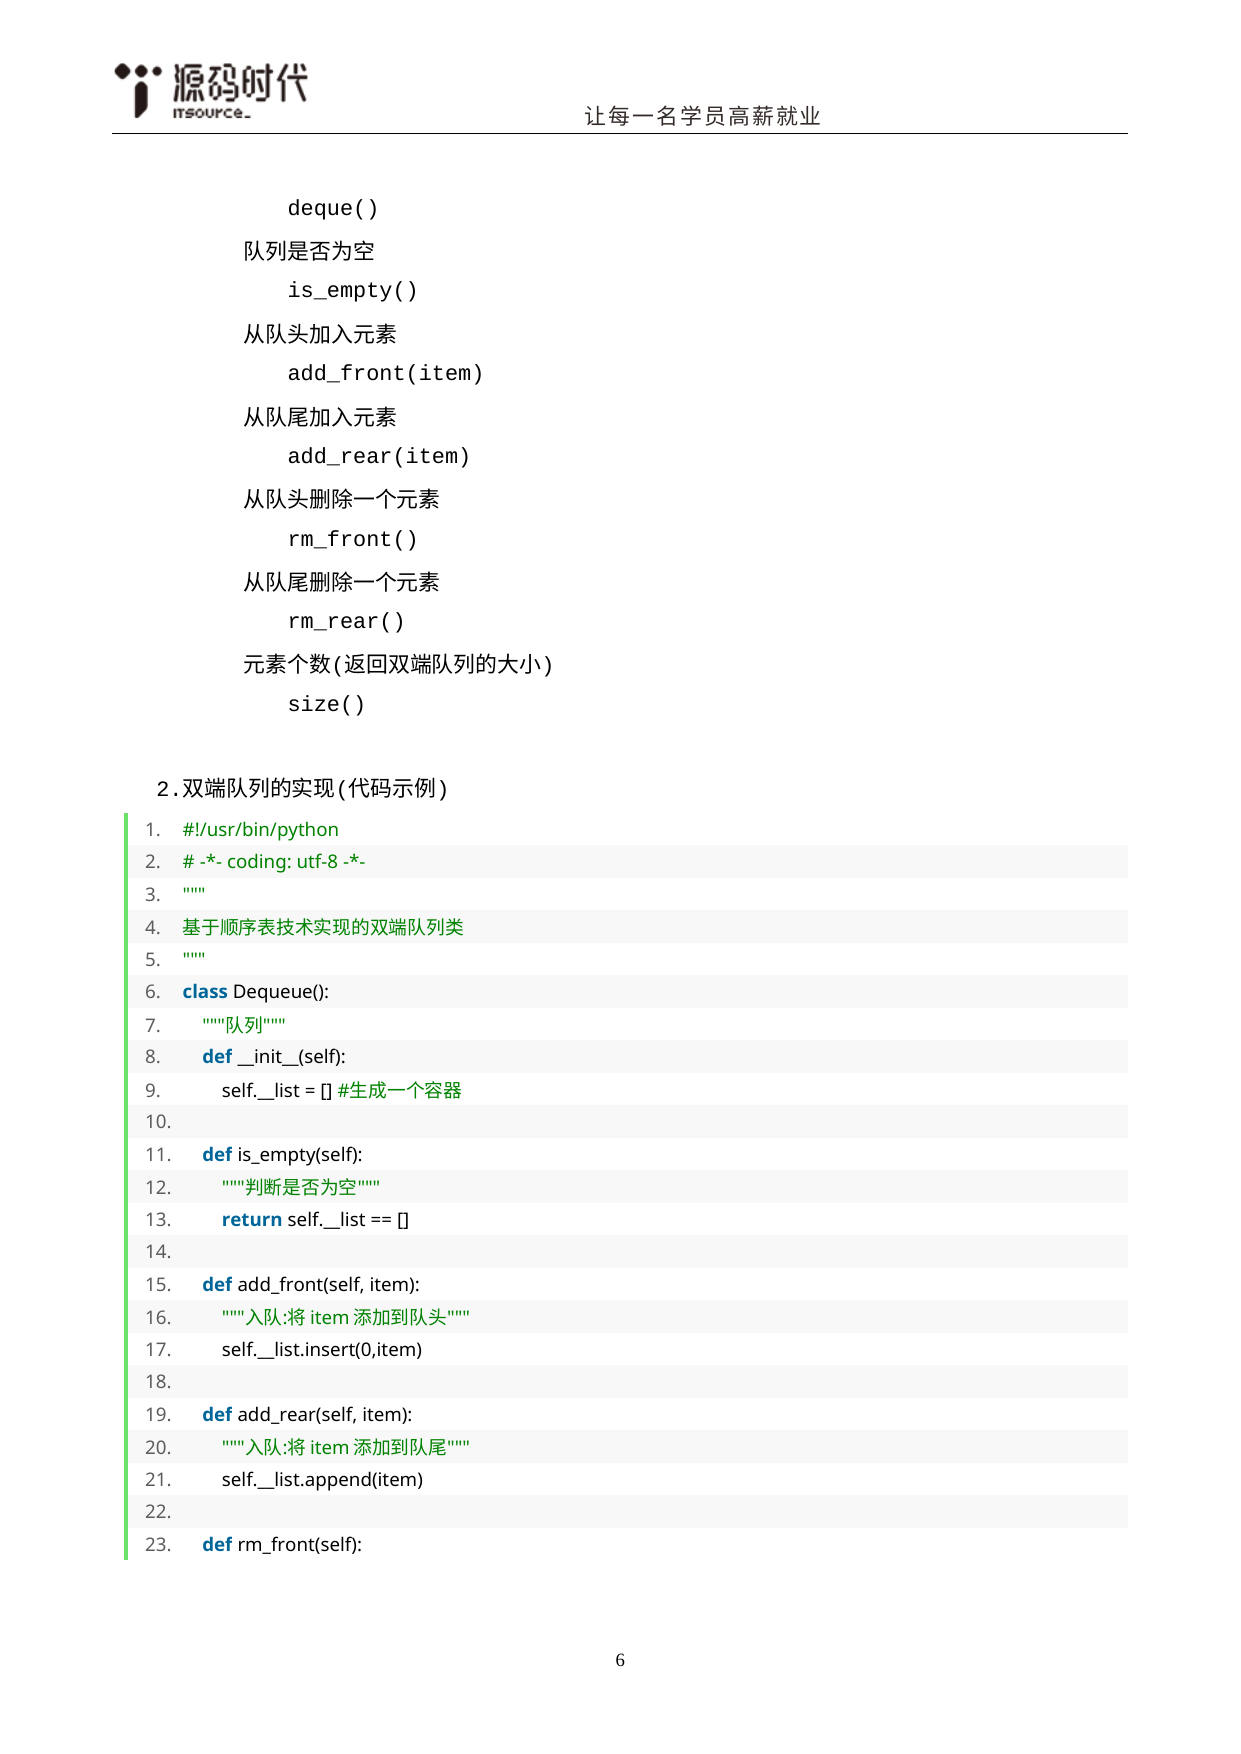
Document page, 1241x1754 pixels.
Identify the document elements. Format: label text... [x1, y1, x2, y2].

picture [112, 59, 313, 125]
list """ [128, 878, 1128, 910]
list def __init__(self): [128, 1040, 1128, 1073]
list def rm_front(self): [128, 1528, 1128, 1560]
text deque() [112, 193, 1128, 226]
list def add_front(self, item): [128, 1268, 1128, 1300]
list def is_empty(self): [128, 1138, 1128, 1170]
text 从队头删除一个元素 [112, 482, 1128, 514]
text 从队尾删除一个元素 [112, 564, 1128, 597]
list """入队:将item添加到队尾""" [128, 1430, 1128, 1463]
list self.__list = [] #生成一个容器 [128, 1073, 1128, 1105]
list """判断是否为空""" [128, 1170, 1128, 1203]
list self.__list.insert(0,item) [128, 1333, 1128, 1365]
list #!/usr/bin/python [128, 813, 1128, 845]
list self.__list.append(item) [128, 1463, 1128, 1495]
text size() [112, 689, 1128, 722]
text 元素个数(返回双端队列的大小) [112, 647, 1128, 680]
text 从队头加入元素 [112, 316, 1128, 349]
list """队列""" [128, 1008, 1128, 1040]
list return self.__list == [] [128, 1203, 1128, 1235]
text 队列是否为空 [112, 234, 1128, 266]
list 基于顺序表技术实现的双端队列类 [128, 910, 1128, 943]
text 2.双端队列的实现(代码示例) [112, 771, 1128, 803]
text rm_front() [112, 524, 1128, 556]
text add_front(item) [112, 358, 1128, 391]
list class Dequeue(): [128, 975, 1128, 1008]
list """入队:将item添加到队头""" [128, 1300, 1128, 1333]
list """ [128, 943, 1128, 975]
list # -*- coding: utf-8 -*- [128, 845, 1128, 878]
text is_empty() [112, 276, 1128, 308]
text rm_rear() [112, 607, 1128, 639]
list def add_rear(self, item): [128, 1398, 1128, 1430]
text 从队尾加入元素 [112, 399, 1128, 432]
text add_rear(item) [112, 441, 1128, 474]
